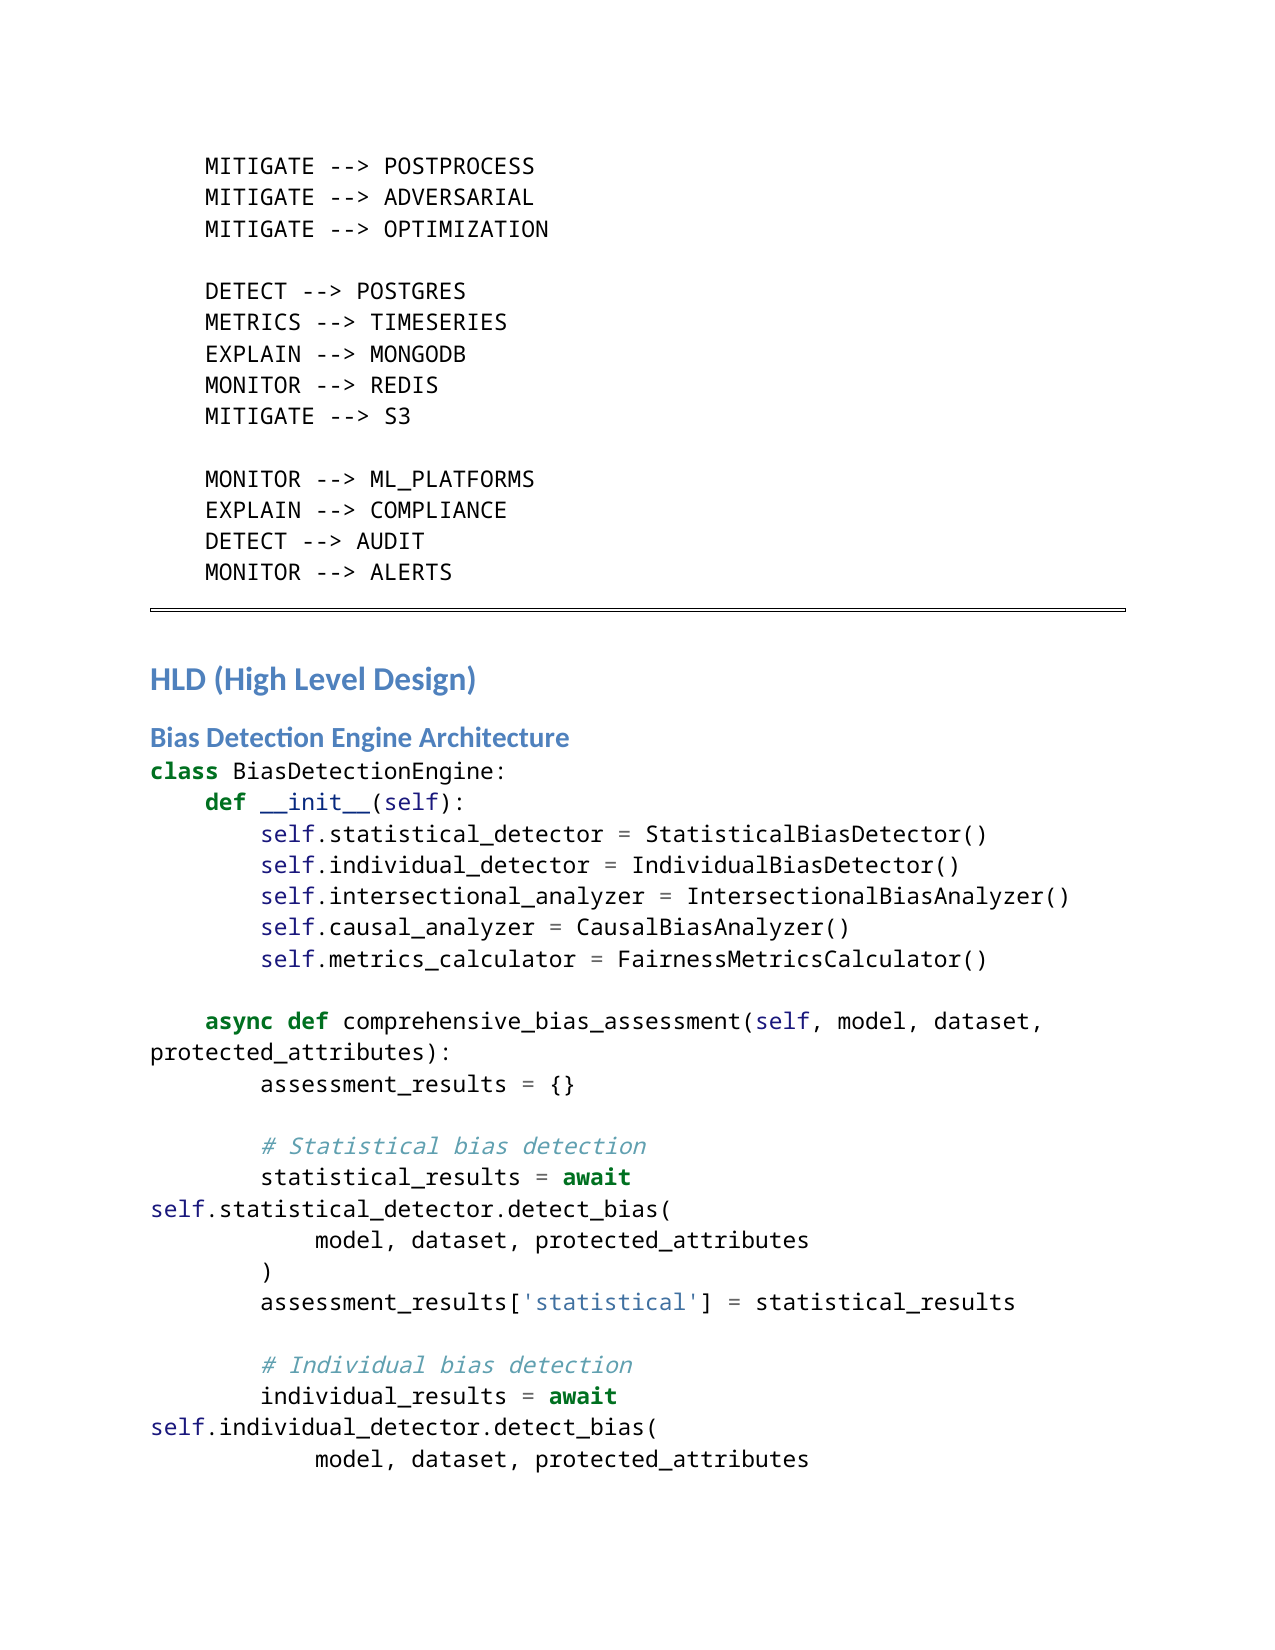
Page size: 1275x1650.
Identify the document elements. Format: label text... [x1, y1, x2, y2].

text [150, 150, 1125, 587]
subtitle HLD (High Level Design) [150, 658, 1125, 699]
subtitle Bias Detection Engine Architecture [150, 719, 1125, 755]
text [150, 755, 1125, 1474]
